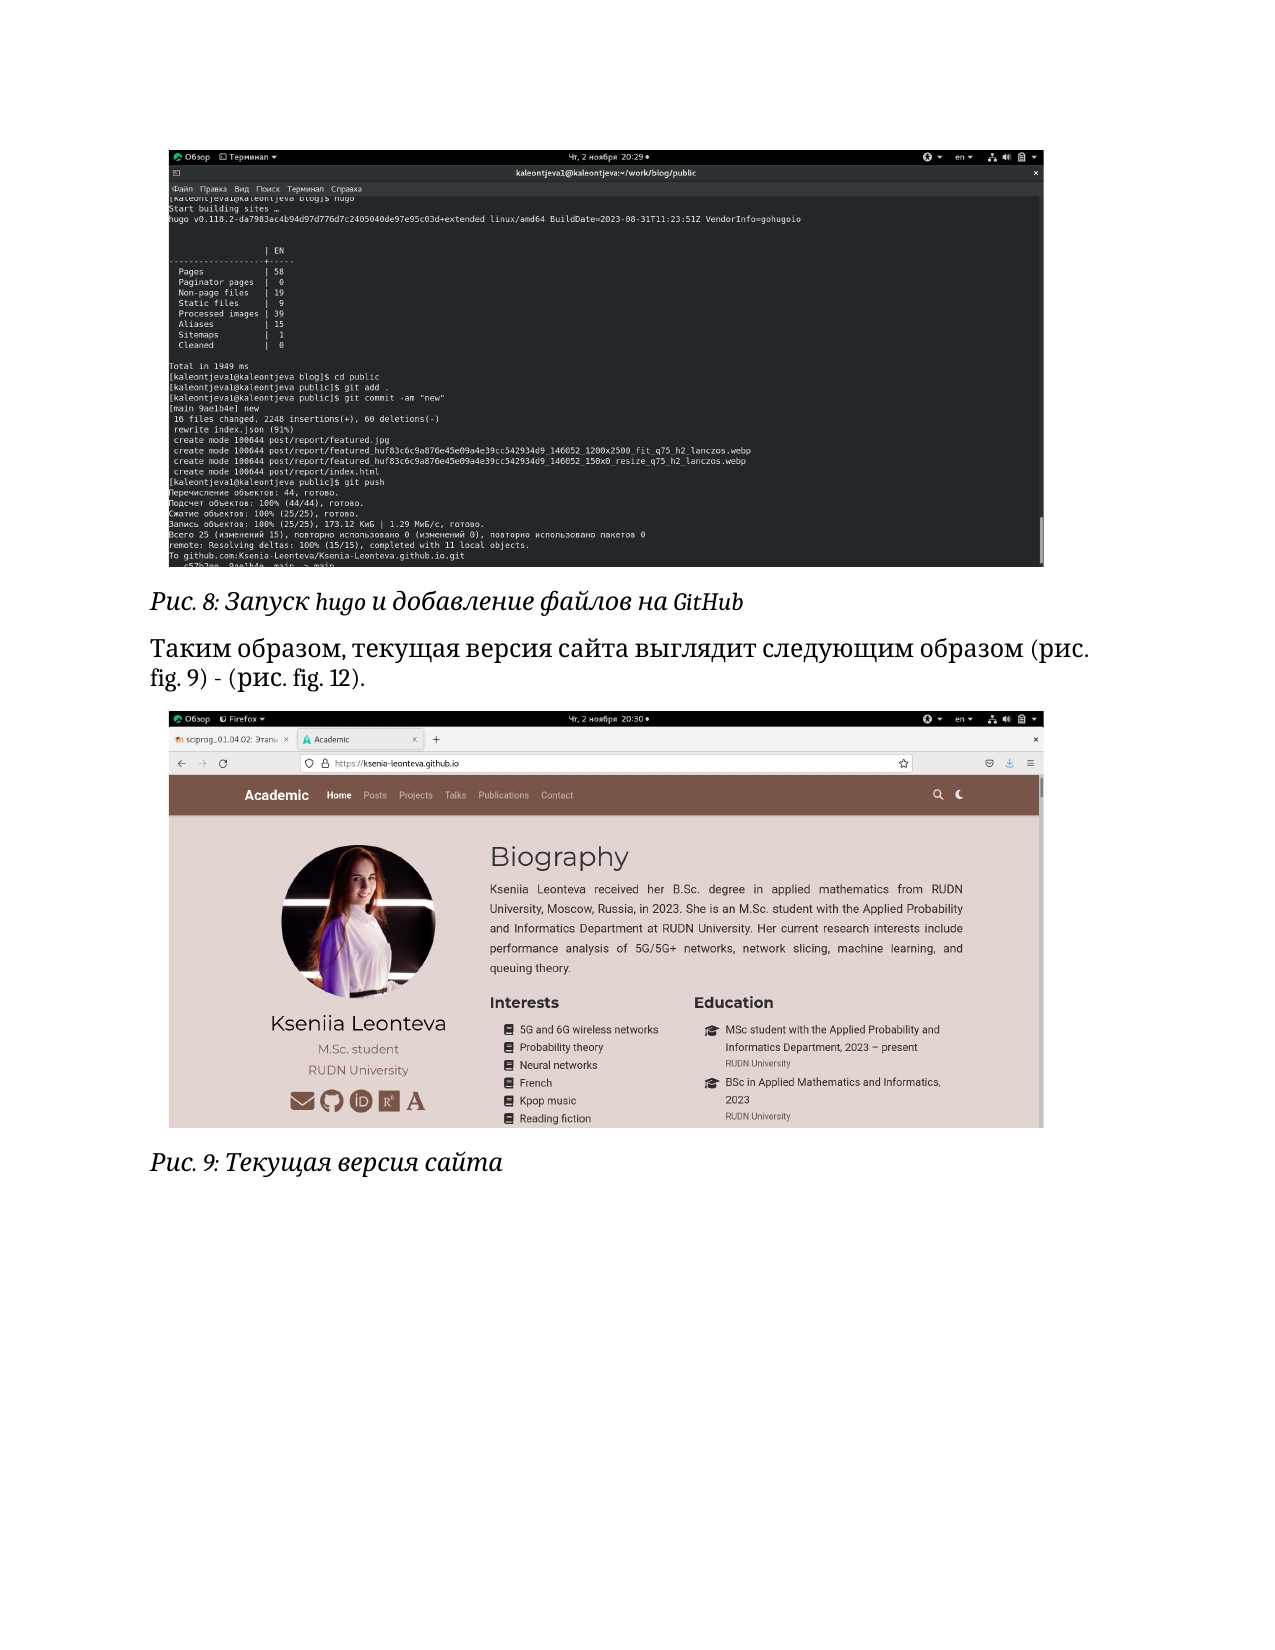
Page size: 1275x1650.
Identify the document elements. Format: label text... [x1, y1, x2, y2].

text Таким образом, текущая версия сайта выглядит следующим образом (рис. fig. 9) - (рис. fig. 12). [150, 635, 1125, 692]
text Рис. 8: Запуск hugo и добавление файлов на GitHub [150, 587, 1125, 616]
text Рис. 9: Текущая версия сайта [150, 1148, 1125, 1177]
picture [168, 711, 1044, 1128]
picture [168, 150, 1044, 567]
